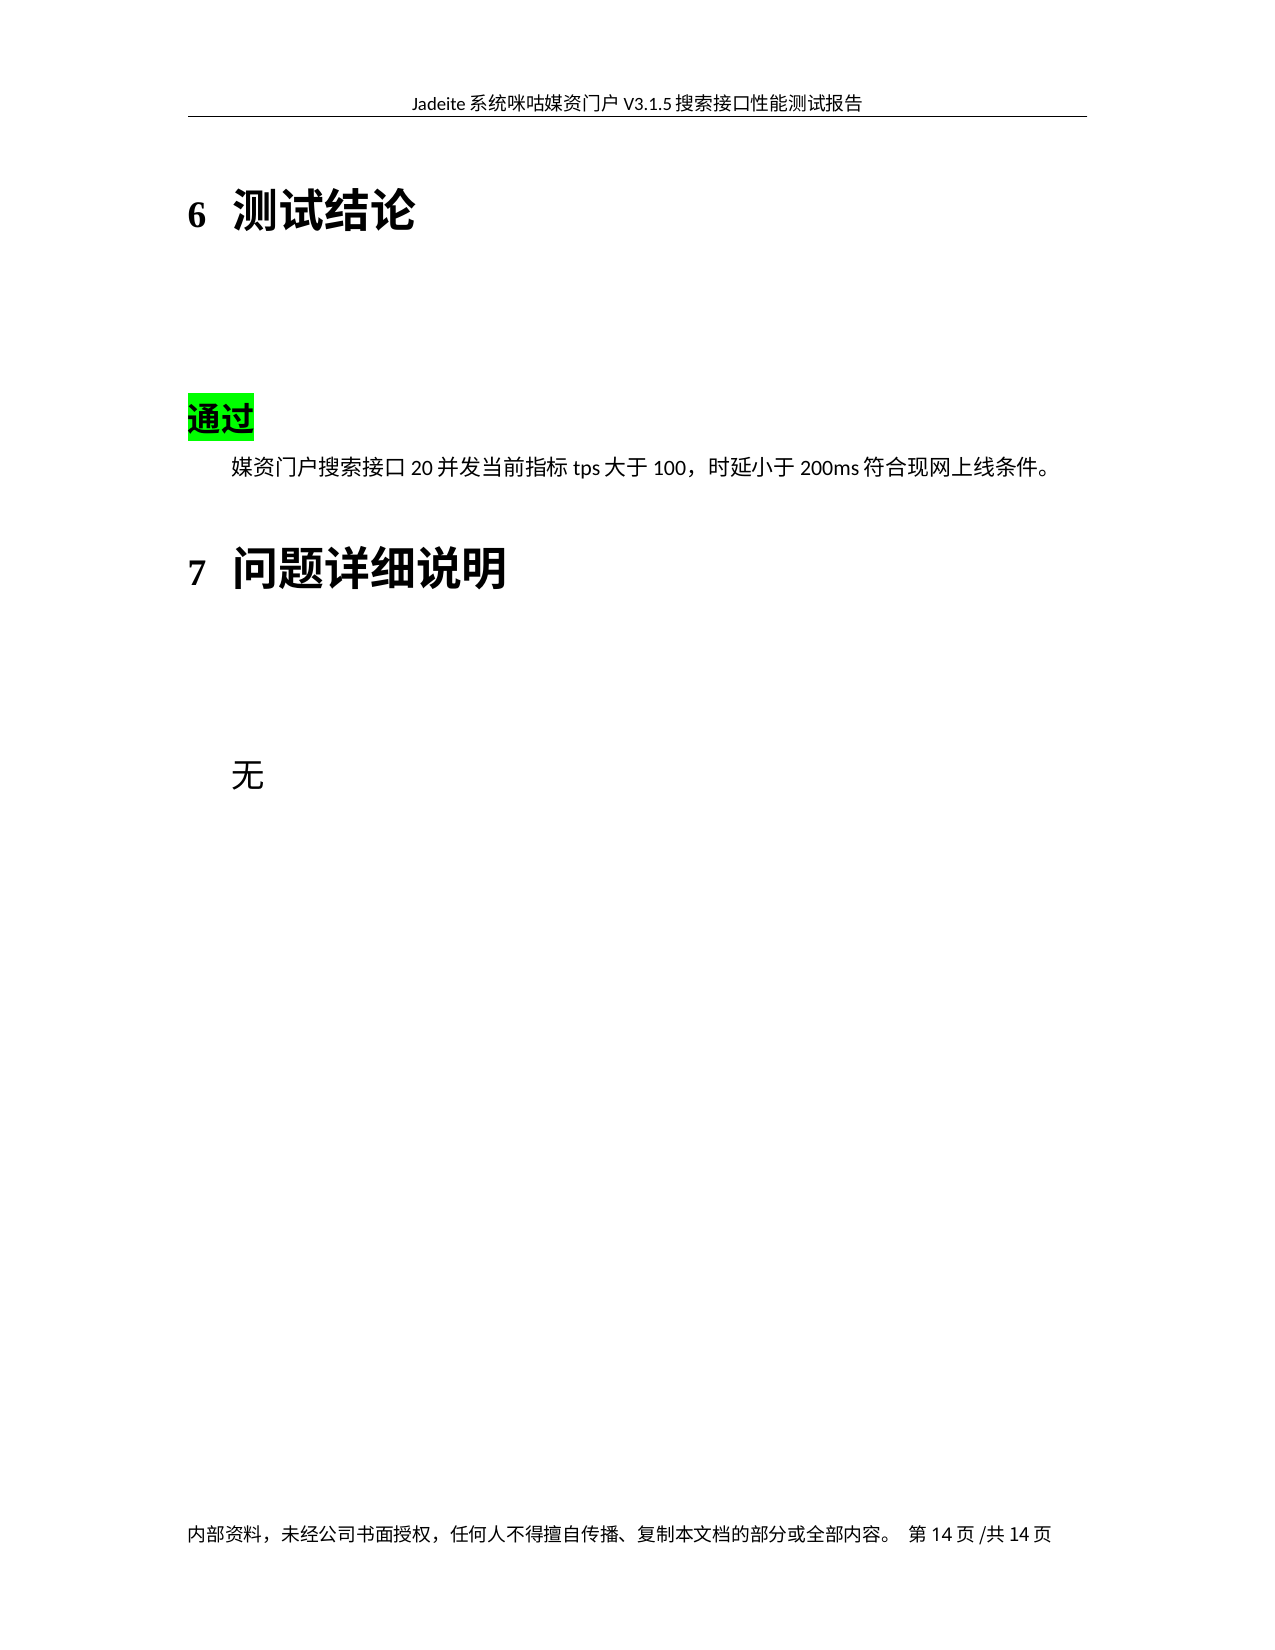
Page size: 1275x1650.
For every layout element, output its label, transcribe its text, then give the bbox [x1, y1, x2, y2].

subtitle 问题详细说明 [187, 517, 1087, 614]
text 通过 [187, 384, 1087, 449]
subtitle 测试结论 [187, 159, 1087, 256]
text 无 [187, 742, 1087, 807]
text 媒资门户搜索接口20并发当前指标tps大于100，时延小于200ms符合现网上线条件。 [187, 449, 1087, 482]
